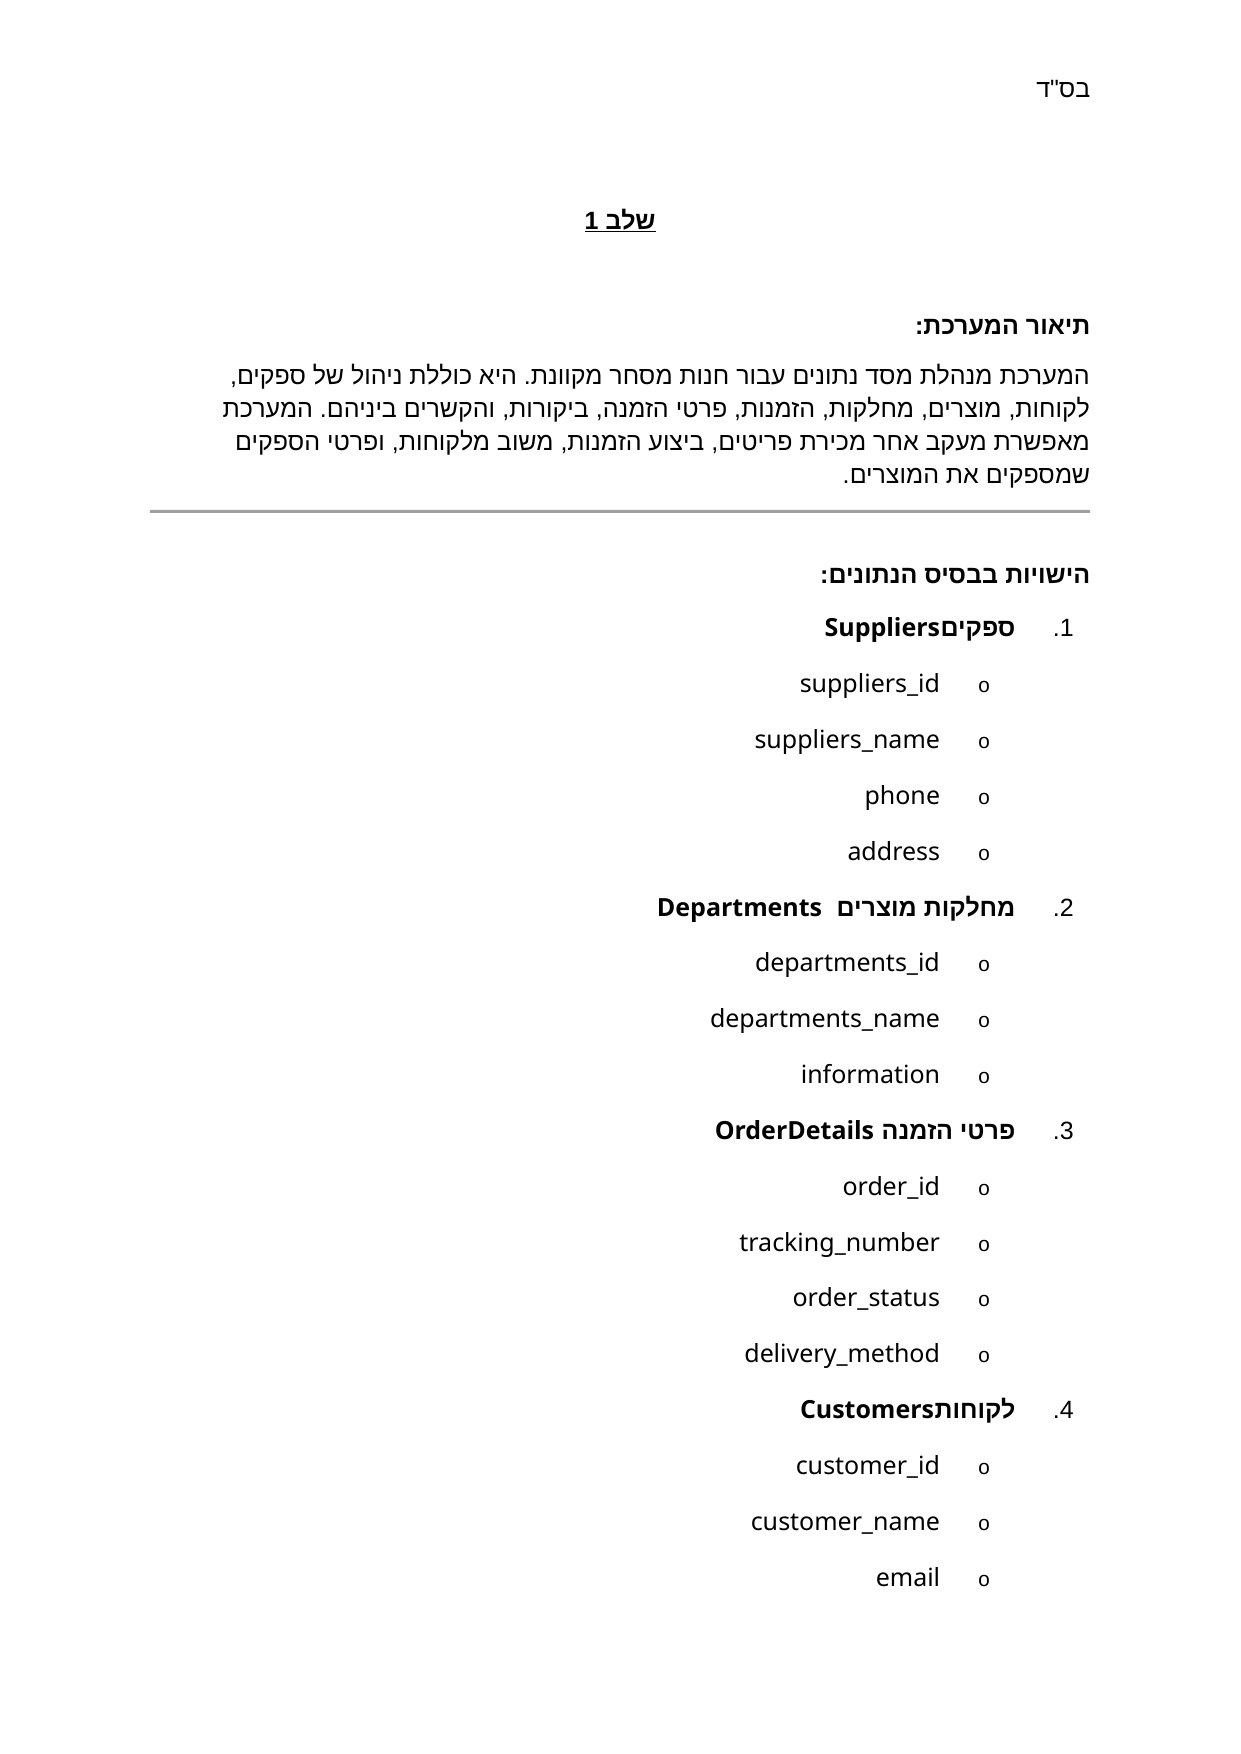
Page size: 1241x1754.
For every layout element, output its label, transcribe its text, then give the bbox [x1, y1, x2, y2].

list order_id [150, 1168, 978, 1202]
list customer_id [150, 1447, 978, 1482]
list לקוחותCustomers [150, 1392, 1053, 1426]
list suppliers_name [150, 722, 978, 756]
text המערכת מנהלת מסד נתונים עבור חנות מסחר מקוונת. היא כוללת ניהול של ספקים, לקוחות, מוצרים, מחלקות, הזמנות, פרטי הזמנה, ביקורות, והקשרים ביניהם. המערכת מאפשרת מעקב אחר מכירת פריטים, ביצוע הזמנות, משוב מלקוחות, ופרטי הספקים שמספקים את המוצרים. [150, 361, 1090, 489]
list phone [150, 777, 978, 812]
list departments_id [150, 945, 978, 979]
list order_status [150, 1280, 978, 1314]
text שלב 1 [150, 206, 1090, 234]
list פרטי הזמנה OrderDetails [150, 1112, 1053, 1147]
list מחלקות מוצרים Departments [150, 889, 1053, 923]
list ספקיםSuppliers [150, 610, 1053, 644]
list email [150, 1559, 978, 1593]
text הישויות בבסיס הנתונים: [150, 560, 1090, 589]
list departments_name [150, 1001, 978, 1035]
text תיאור המערכת: [150, 311, 1090, 340]
list tracking_number [150, 1224, 978, 1258]
list address [150, 833, 978, 867]
list delivery_method [150, 1336, 978, 1370]
list customer_name [150, 1503, 978, 1537]
list information [150, 1057, 978, 1091]
list suppliers_id [150, 666, 978, 700]
